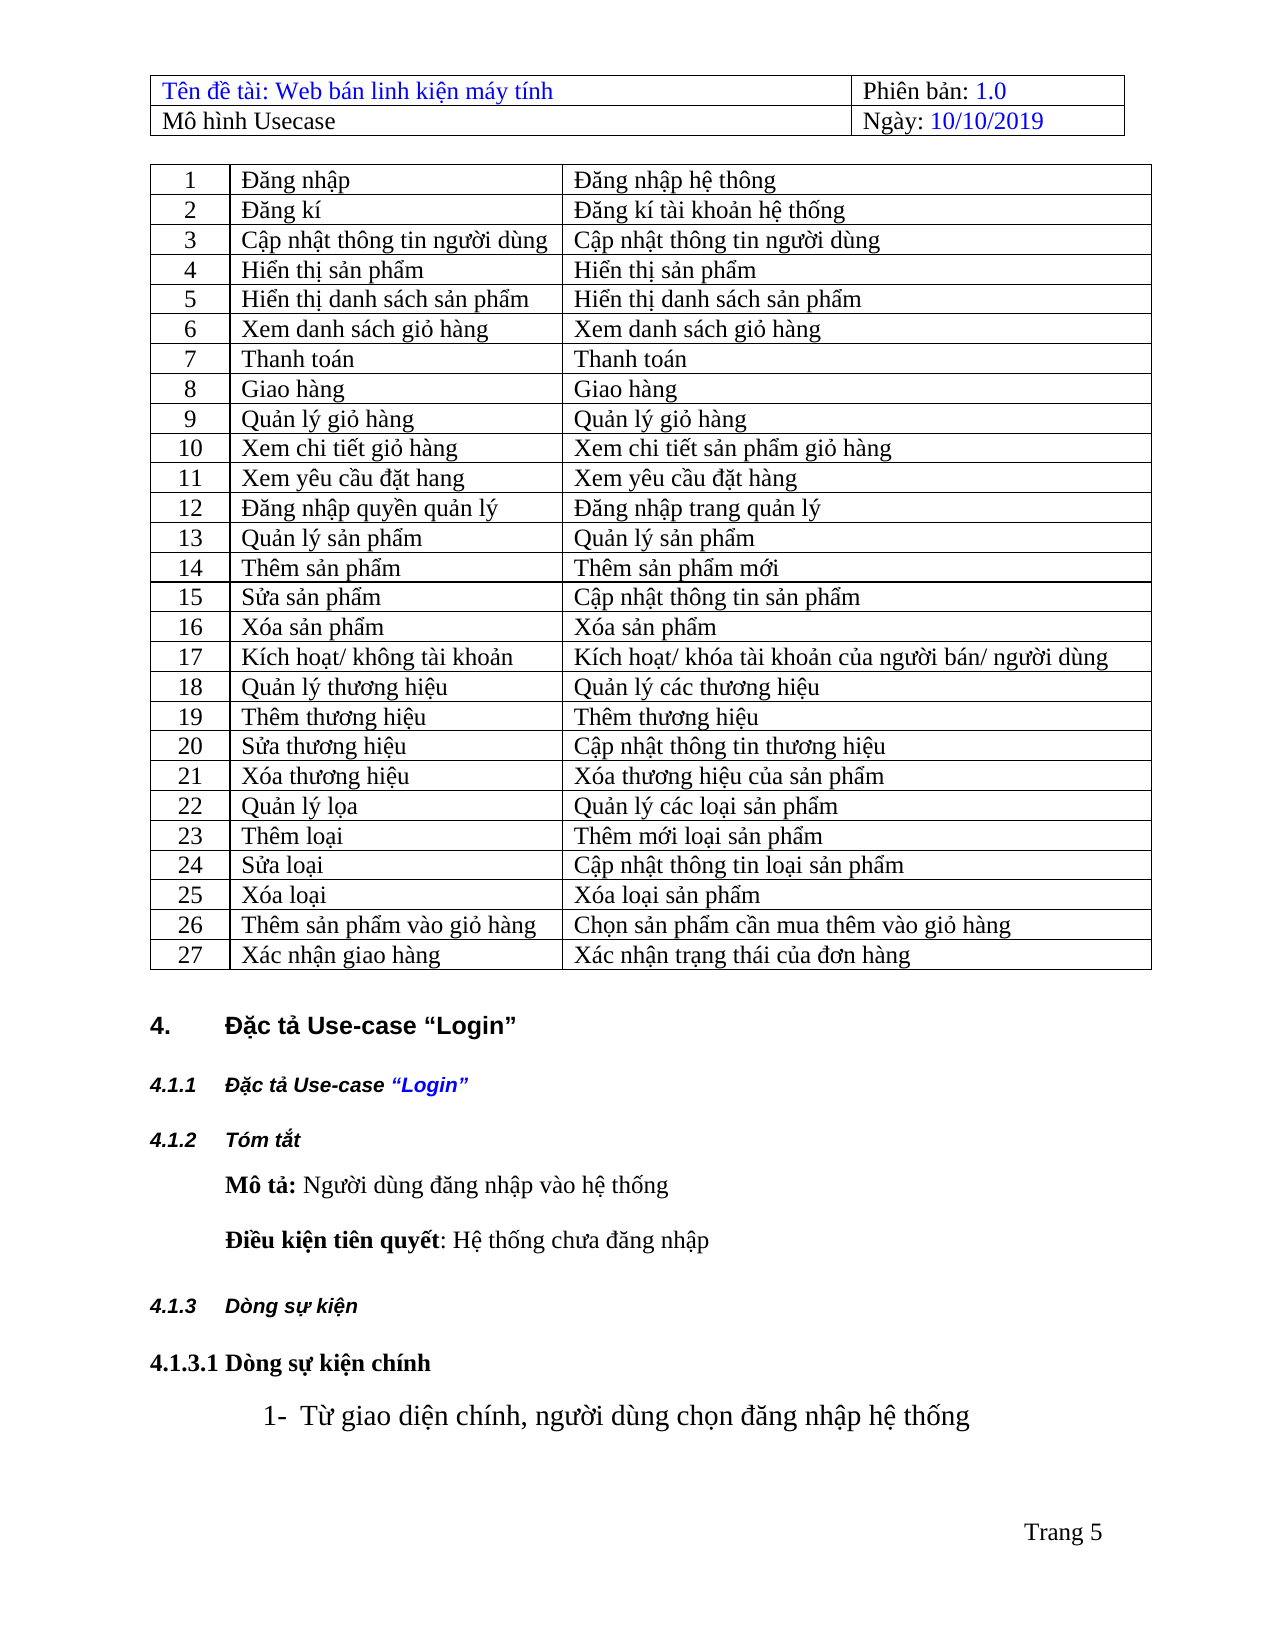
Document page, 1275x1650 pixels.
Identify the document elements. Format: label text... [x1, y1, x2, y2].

table_cell Thêm sản phẩm [231, 553, 562, 581]
table_cell 21 [151, 761, 229, 790]
table_cell 1 [151, 165, 229, 194]
table_cell 7 [151, 344, 229, 373]
table_cell 2 [151, 195, 229, 224]
table_cell Hiển thị sản phẩm [231, 255, 562, 283]
table_cell Xóa sản phẩm [563, 612, 1151, 641]
table_cell Đăng nhập trang quản lý [563, 493, 1151, 522]
table_cell Sửa sản phẩm [231, 583, 562, 611]
table_cell Giao hàng [231, 374, 562, 403]
table_cell Quản lý các thương hiệu [563, 672, 1151, 701]
text Điều kiện tiên quyết: Hệ thống chưa đăng nhập [225, 1225, 1125, 1254]
table_cell 25 [151, 880, 229, 909]
table_cell Xóa thương hiệu [231, 761, 562, 790]
table_cell Kích hoạt/ không tài khoản [231, 642, 562, 671]
subtitle Dòng sự kiện chính [150, 1348, 1125, 1377]
table_cell Xóa loại sản phẩm [563, 880, 1151, 909]
table_cell Xem yêu cầu đặt hang [231, 463, 562, 492]
table_cell Thanh toán [563, 344, 1151, 373]
table_cell 11 [151, 463, 229, 492]
table_cell Thêm thương hiệu [231, 702, 562, 730]
table_cell 8 [151, 374, 229, 403]
table_cell 23 [151, 821, 229, 849]
table_cell Quản lý giỏ hàng [563, 404, 1151, 432]
table_cell Cập nhật thông tin thương hiệu [563, 731, 1151, 760]
table_cell 20 [151, 731, 229, 760]
subtitle Đặc tả Use-case “Login” [150, 1011, 1125, 1040]
table_cell 16 [151, 612, 229, 641]
table_cell 17 [151, 642, 229, 671]
table_cell Quản lý sản phẩm [563, 523, 1151, 552]
list Từ giao diện chính, người dùng chọn đăng nhập hệ thống [262, 1398, 1125, 1431]
table_cell Quản lý sản phẩm [231, 523, 562, 552]
table_cell Xem chi tiết sản phẩm giỏ hàng [563, 434, 1151, 462]
table_cell 14 [151, 553, 229, 581]
table_cell Hiển thị danh sách sản phẩm [563, 285, 1151, 313]
table_cell Hiển thị danh sách sản phẩm [231, 285, 562, 313]
subtitle Tóm tắt [150, 1128, 1125, 1152]
table_cell 5 [151, 285, 229, 313]
table_cell Cập nhật thông tin người dùng [231, 225, 562, 254]
table_cell Đăng nhập [231, 165, 562, 194]
table_cell Giao hàng [563, 374, 1151, 403]
table_cell Thêm mới loại sản phẩm [563, 821, 1151, 849]
table_cell Quản lý thương hiệu [231, 672, 562, 701]
table_cell Xem danh sách giỏ hàng [563, 314, 1151, 343]
table_cell Sửa thương hiệu [231, 731, 562, 760]
table_cell 26 [151, 910, 229, 939]
table_cell 12 [151, 493, 229, 522]
table_cell Sửa loại [231, 851, 562, 879]
table_cell Xác nhận giao hàng [231, 940, 562, 969]
table_cell 15 [151, 583, 229, 611]
table_cell Đăng nhập quyền quản lý [231, 493, 562, 522]
table_cell 4 [151, 255, 229, 283]
table_cell Thêm loại [231, 821, 562, 849]
table_cell 24 [151, 851, 229, 879]
table_cell Xem yêu cầu đặt hàng [563, 463, 1151, 492]
table_cell 19 [151, 702, 229, 730]
table_cell Thêm thương hiệu [563, 702, 1151, 730]
table_cell Xem chi tiết giỏ hàng [231, 434, 562, 462]
table_cell Xóa thương hiệu của sản phẩm [563, 761, 1151, 790]
table_cell Xóa loại [231, 880, 562, 909]
subtitle Dòng sự kiện [150, 1293, 1125, 1317]
table_cell Xem danh sách giỏ hàng [231, 314, 562, 343]
table_cell 3 [151, 225, 229, 254]
table_cell Xóa sản phẩm [231, 612, 562, 641]
table_cell Thêm sản phẩm mới [563, 553, 1151, 581]
table_cell 18 [151, 672, 229, 701]
table_cell Đăng kí [231, 195, 562, 224]
table_cell Thanh toán [231, 344, 562, 373]
table_cell Đăng nhập hệ thông [563, 165, 1151, 194]
table_cell 9 [151, 404, 229, 432]
table_cell 10 [151, 434, 229, 462]
table_cell Cập nhật thông tin sản phẩm [563, 583, 1151, 611]
table_cell Thêm sản phẩm vào giỏ hàng [231, 910, 562, 939]
table_cell Kích hoạt/ khóa tài khoản của người bán/ người dùng [563, 642, 1151, 671]
table_cell Xác nhận trạng thái của đơn hàng [563, 940, 1151, 969]
table_cell 13 [151, 523, 229, 552]
text Mô tả: Người dùng đăng nhập vào hệ thống [225, 1170, 1125, 1198]
table_cell Chọn sản phẩm cần mua thêm vào giỏ hàng [563, 910, 1151, 939]
subtitle Đặc tả Use-case “Login” [150, 1073, 1125, 1097]
table_cell 6 [151, 314, 229, 343]
table_cell Hiển thị sản phẩm [563, 255, 1151, 283]
table_cell Cập nhật thông tin loại sản phẩm [563, 851, 1151, 879]
table_cell 27 [151, 940, 229, 969]
table_cell Đăng kí tài khoản hệ thống [563, 195, 1151, 224]
table_cell Cập nhật thông tin người dùng [563, 225, 1151, 254]
table_cell Quản lý giỏ hàng [231, 404, 562, 432]
table_cell Quản lý các loại sản phẩm [563, 791, 1151, 820]
table_cell Quản lý lọa [231, 791, 562, 820]
table_cell 22 [151, 791, 229, 820]
